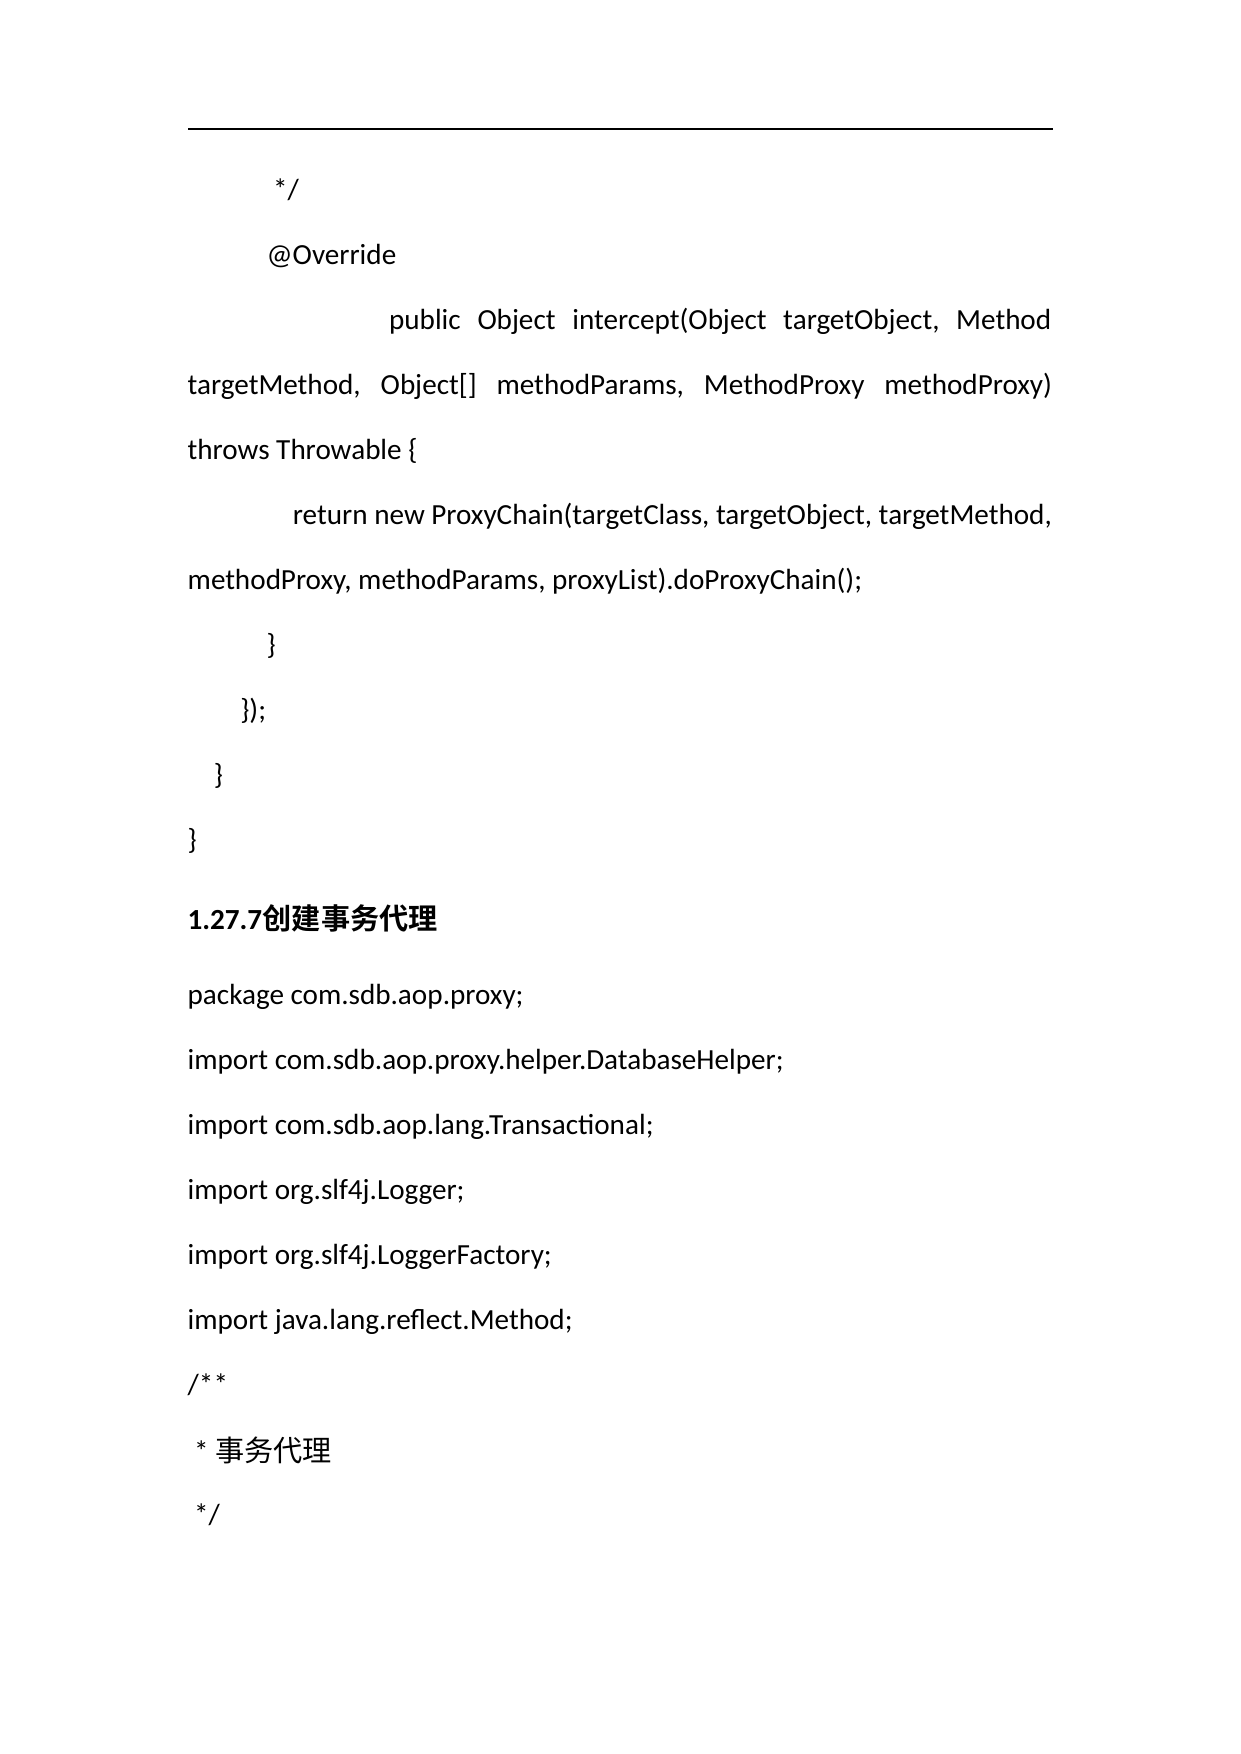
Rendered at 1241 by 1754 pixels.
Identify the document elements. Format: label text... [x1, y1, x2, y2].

text import org.slf4j.LoggerFactory; [187, 1221, 1053, 1286]
subtitle 创建事务代理 [187, 884, 1053, 949]
text import com.sdb.aop.lang.Transactional; [187, 1091, 1053, 1156]
text package com.sdb.aop.proxy; [187, 961, 1053, 1026]
text import org.slf4j.Logger; [187, 1156, 1053, 1221]
text * 事务代理 [187, 1416, 1053, 1481]
text import java.lang.reflect.Method; [187, 1286, 1053, 1351]
text /** [187, 1351, 1053, 1416]
text }); [187, 676, 1053, 741]
text } [187, 741, 1053, 806]
text public Object intercept(Object targetObject, Method targetMethod, Object[] methodParams, MethodProxy methodProxy) throws Throwable { [187, 286, 1053, 481]
text */ [187, 1481, 1053, 1546]
text } [187, 806, 1053, 871]
text return new ProxyChain(targetClass, targetObject, targetMethod, methodProxy, methodParams, proxyList).doProxyChain(); [187, 481, 1053, 611]
text */ [187, 156, 1053, 221]
text } [187, 611, 1053, 676]
text @Override [187, 221, 1053, 286]
text import com.sdb.aop.proxy.helper.DatabaseHelper; [187, 1026, 1053, 1091]
